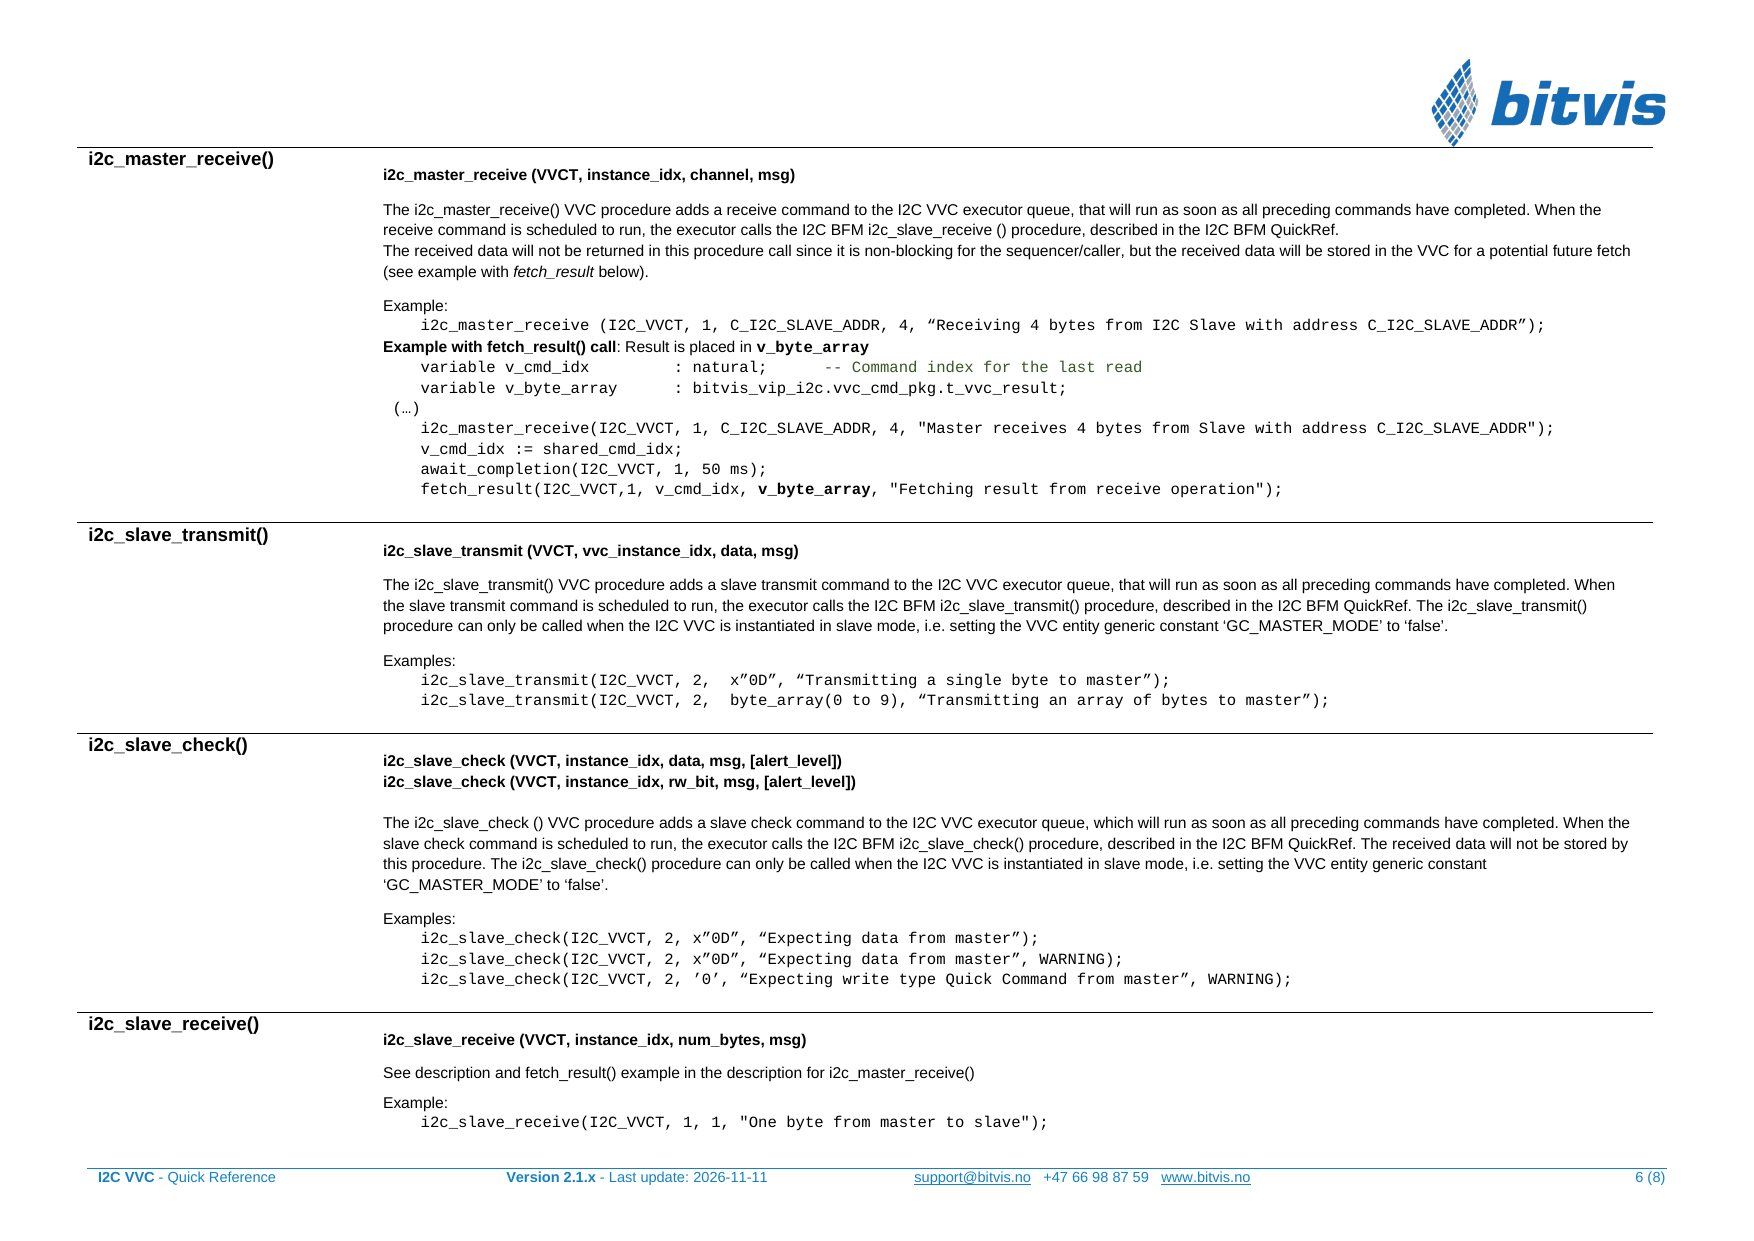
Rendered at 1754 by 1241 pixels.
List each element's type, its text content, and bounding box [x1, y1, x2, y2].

picture [1431, 59, 1666, 147]
table_cell i2c_slave_check (VVCT, instance_idx, data, msg, [alert_level]) i2c_slave_check (VVCT, instance_idx, rw_bit, msg, [alert_level]) The i2c_slave_check () VVC procedure adds a slave check command to the I2C VVC executor queue, which will run as soon as all preceding commands have completed. When the slave check command is scheduled to run, the executor calls the I2C BFM i2c_slave_check() procedure, described in the I2C BFM QuickRef. The received data will not be stored by this procedure. The i2c_slave_check() procedure can only be called when the I2C VVC is instantiated in slave mode, i.e. setting the VVC entity generic constant ‘GC_MASTER_MODE’ to ‘false’. Examples: i2c_slave_check(I2C_VVCT, 2, x”0D”, “Expecting data from master”); i2c_slave_check(I2C_VVCT, 2, x”0D”, “Expecting data from master”, WARNING); i2c_slave_check(I2C_VVCT, 2, ’0’, “Expecting write type Quick Command from master”, WARNING); [372, 734, 1653, 1012]
table_cell i2c_slave_receive() [77, 1013, 372, 1135]
table_cell i2c_master_receive() [77, 148, 372, 522]
table_cell i2c_slave_receive (VVCT, instance_idx, num_bytes, msg) See description and fetch_result() example in the description for i2c_master_receive() Example: i2c_slave_receive(I2C_VVCT, 1, 1, "One byte from master to slave"); [372, 1013, 1653, 1135]
table_cell i2c_slave_transmit (VVCT, vvc_instance_idx, data, msg) The i2c_slave_transmit() VVC procedure adds a slave transmit command to the I2C VVC executor queue, that will run as soon as all preceding commands have completed. When the slave transmit command is scheduled to run, the executor calls the I2C BFM i2c_slave_transmit() procedure, described in the I2C BFM QuickRef. The i2c_slave_transmit() procedure can only be called when the I2C VVC is instantiated in slave mode, i.e. setting the VVC entity generic constant ‘GC_MASTER_MODE’ to ‘false’. Examples: i2c_slave_transmit(I2C_VVCT, 2, x”0D”, “Transmitting a single byte to master”); i2c_slave_transmit(I2C_VVCT, 2, byte_array(0 to 9), “Transmitting an array of bytes to master”); [372, 523, 1653, 733]
table_cell i2c_slave_check() [77, 734, 372, 1012]
table_cell i2c_slave_transmit() [77, 523, 372, 733]
table_cell i2c_master_receive (VVCT, instance_idx, channel, msg) The i2c_master_receive() VVC procedure adds a receive command to the I2C VVC executor queue, that will run as soon as all preceding commands have completed. When the receive command is scheduled to run, the executor calls the I2C BFM i2c_slave_receive () procedure, described in the I2C BFM QuickRef. The received data will not be returned in this procedure call since it is non-blocking for the sequencer/caller, but the received data will be stored in the VVC for a potential future fetch (see example with fetch_result below). Example: i2c_master_receive (I2C_VVCT, 1, C_I2C_SLAVE_ADDR, 4, “Receiving 4 bytes from I2C Slave with address C_I2C_SLAVE_ADDR”); Example with fetch_result() call: Result is placed in v_byte_array variable v_cmd_idx : natural; -- Command index for the last read variable v_byte_array : bitvis_vip_i2c.vvc_cmd_pkg.t_vvc_result; (…) i2c_master_receive(I2C_VVCT, 1, C_I2C_SLAVE_ADDR, 4, "Master receives 4 bytes from Slave with address C_I2C_SLAVE_ADDR"); v_cmd_idx := shared_cmd_idx; await_completion(I2C_VVCT, 1, 50 ms); fetch_result(I2C_VVCT,1, v_cmd_idx, v_byte_array, "Fetching result from receive operation"); [372, 148, 1653, 522]
